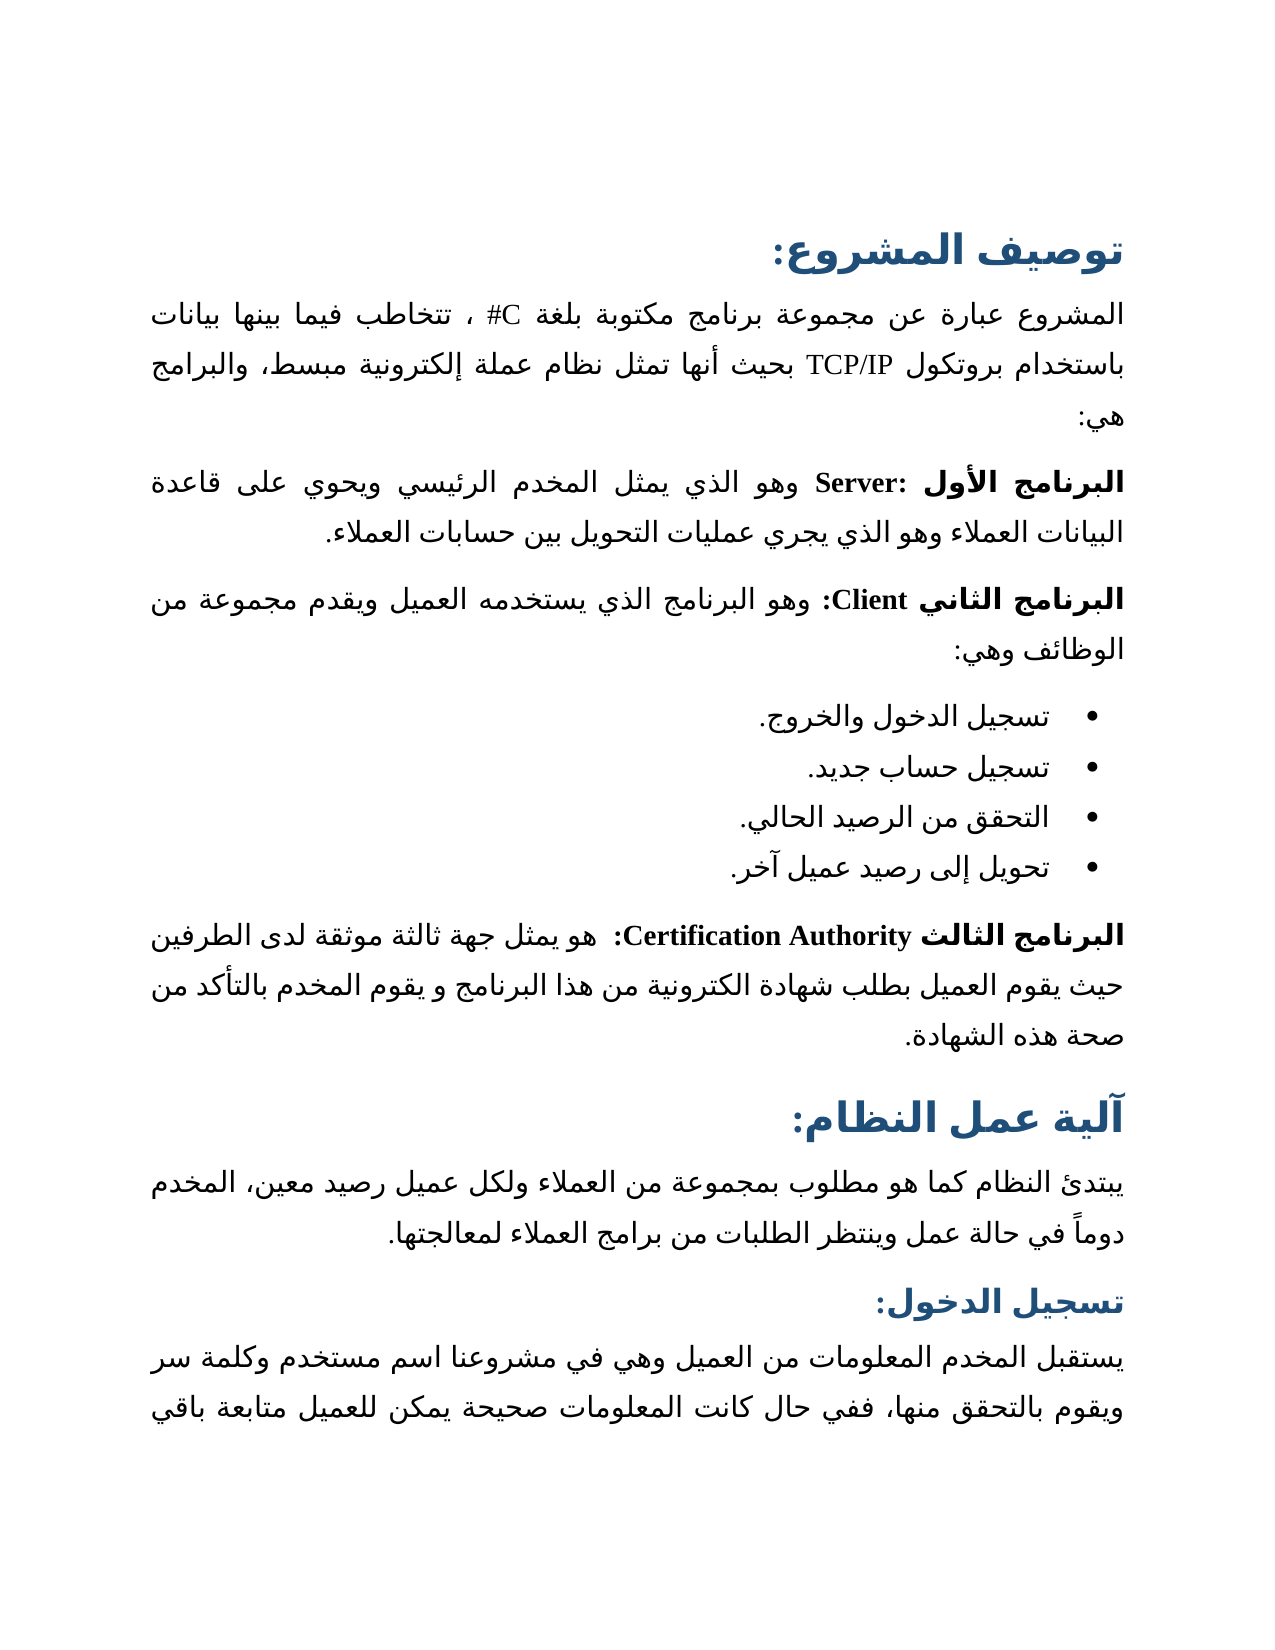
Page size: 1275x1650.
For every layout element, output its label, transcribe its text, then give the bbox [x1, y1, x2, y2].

list تسجيل الدخول والخروج. [150, 699, 1087, 733]
subtitle توصيف المشروع: [150, 225, 1125, 273]
text البرنامج الأول :Server وهو الذي يمثل المخدم الرئيسي ويحوي على قاعدة البيانات العملاء وهو الذي يجري عمليات التحويل بين حسابات العملاء. [150, 465, 1125, 549]
text البرنامج الثالث Certification Authority: هو يمثل جهة ثالثة موثقة لدى الطرفين حيث يقوم العميل بطلب شهادة الكترونية من هذا البرنامج و يقوم المخدم بالتأكد من صحة هذه الشهادة. [150, 918, 1125, 1052]
subtitle تسجيل الدخول: [150, 1283, 1125, 1321]
list تحويل إلى رصيد عميل آخر. [150, 851, 1087, 884]
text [150, 1340, 1125, 1424]
subtitle آلية عمل النظام: [150, 1094, 1125, 1142]
text المشروع عبارة عن مجموعة برنامج مكتوبة بلغة C# ، تتخاطب فيما بينها بيانات باستخدام بروتكول TCP/IP بحيث أنها تمثل نظام عملة إلكترونية مبسط، والبرامج هي: [150, 297, 1125, 431]
list تسجيل حساب جديد. [150, 750, 1087, 783]
text يبتدئ النظام كما هو مطلوب بمجموعة من العملاء ولكل عميل رصيد معين، المخدم دوماً في حالة عمل وينتظر الطلبات من برامج العملاء لمعالجتها. [150, 1166, 1125, 1249]
list التحقق من الرصيد الحالي. [150, 800, 1087, 834]
text البرنامج الثاني Client: وهو البرنامج الذي يستخدمه العميل ويقدم مجموعة من الوظائف وهي: [150, 582, 1125, 666]
